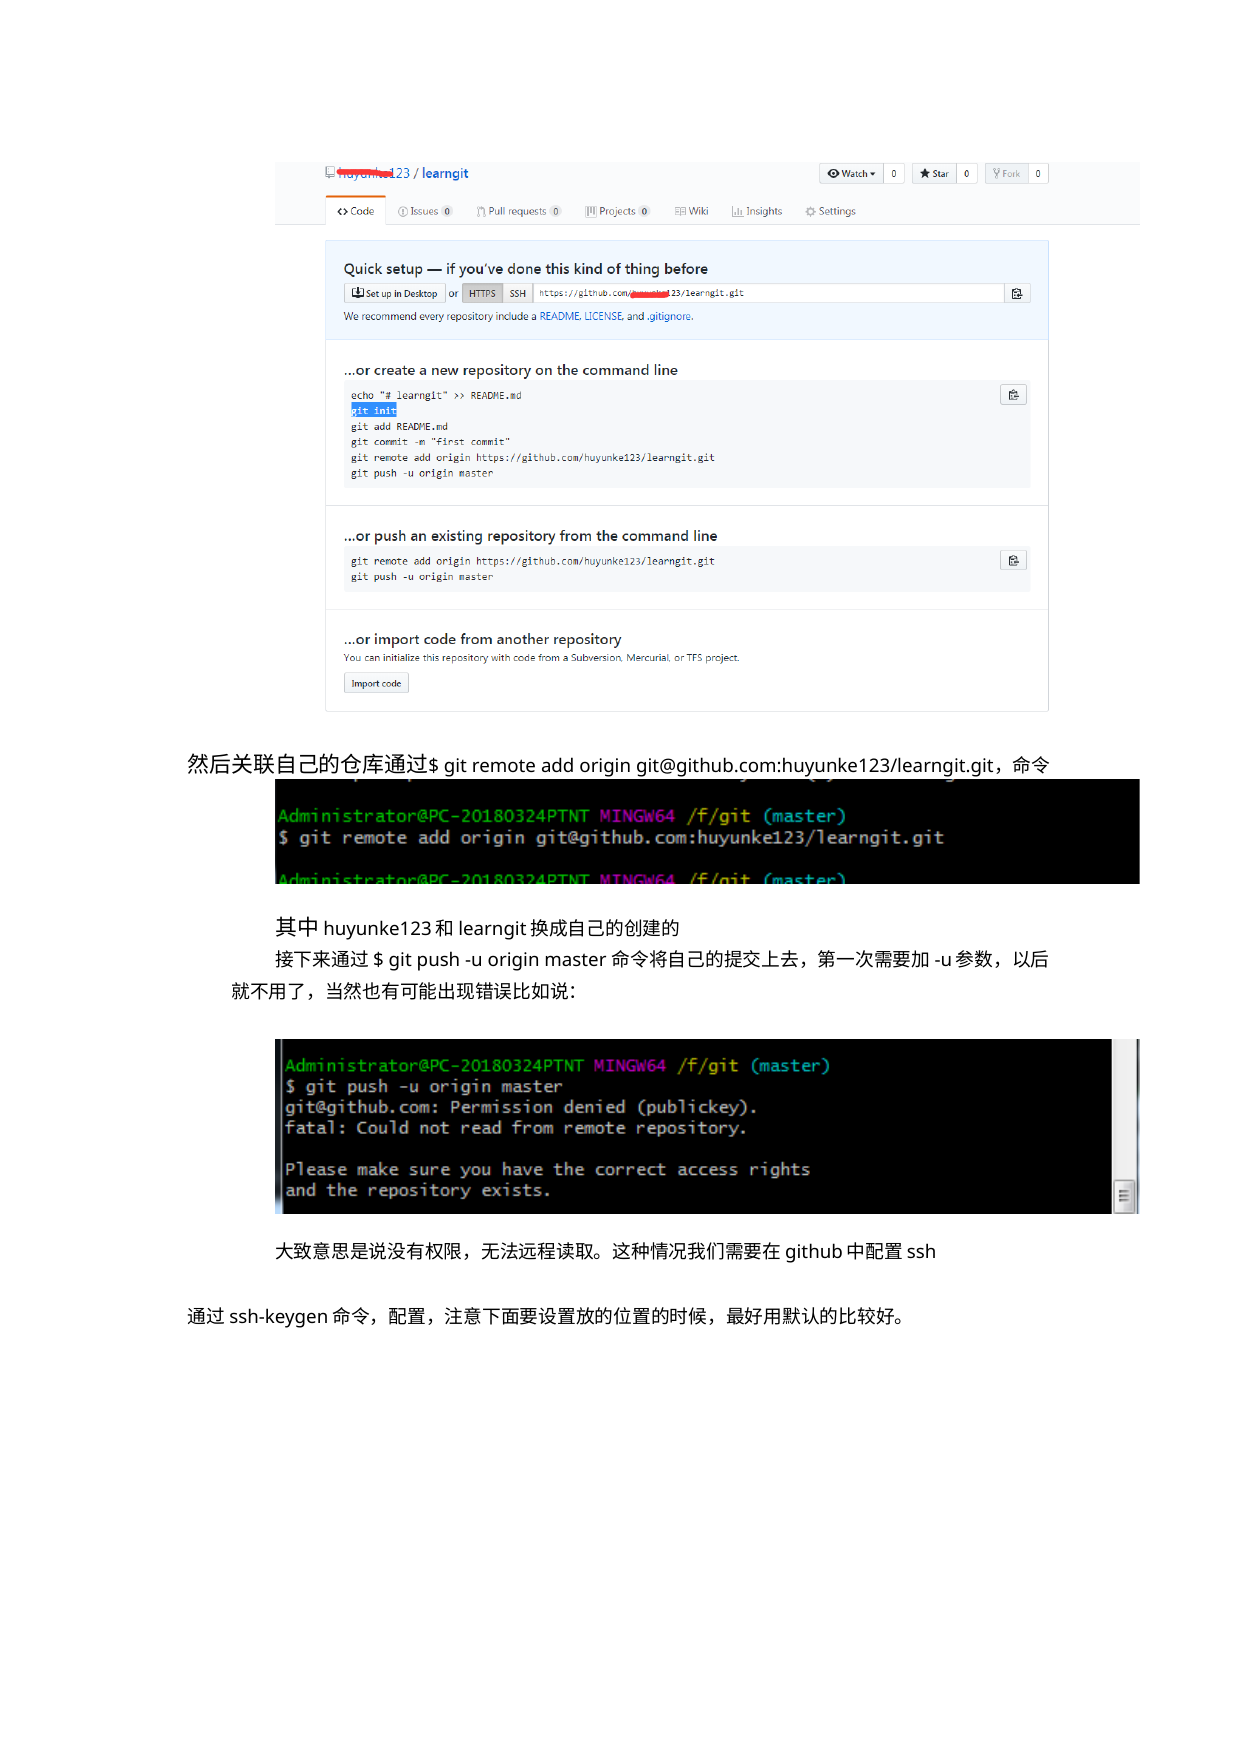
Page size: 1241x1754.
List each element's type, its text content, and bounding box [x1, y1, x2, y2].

list 其中huyunke123和learngit换成自己的创建的 [275, 909, 1053, 942]
picture [275, 162, 1140, 729]
text 通过 ssh-keygen命令，配置，注意下面要设置放的位置的时候，最好用默认的比较好。 [187, 1299, 1053, 1332]
picture [275, 779, 1140, 884]
text 然后关联自己的仓库通过$ git remote add origin git@github.com:huyunke123/learngit.git，命令 [187, 747, 1053, 779]
list 大致意思是说没有权限，无法远程读取。这种情况我们需要在github中配置ssh [275, 1234, 1053, 1267]
picture [275, 1039, 1140, 1214]
text 接下来通过 $ git push -u origin master 命令将自己的提交上去，第一次需要加 -u参数，以后就不用了，当然也有可能出现错误比如说： [231, 942, 1053, 1007]
